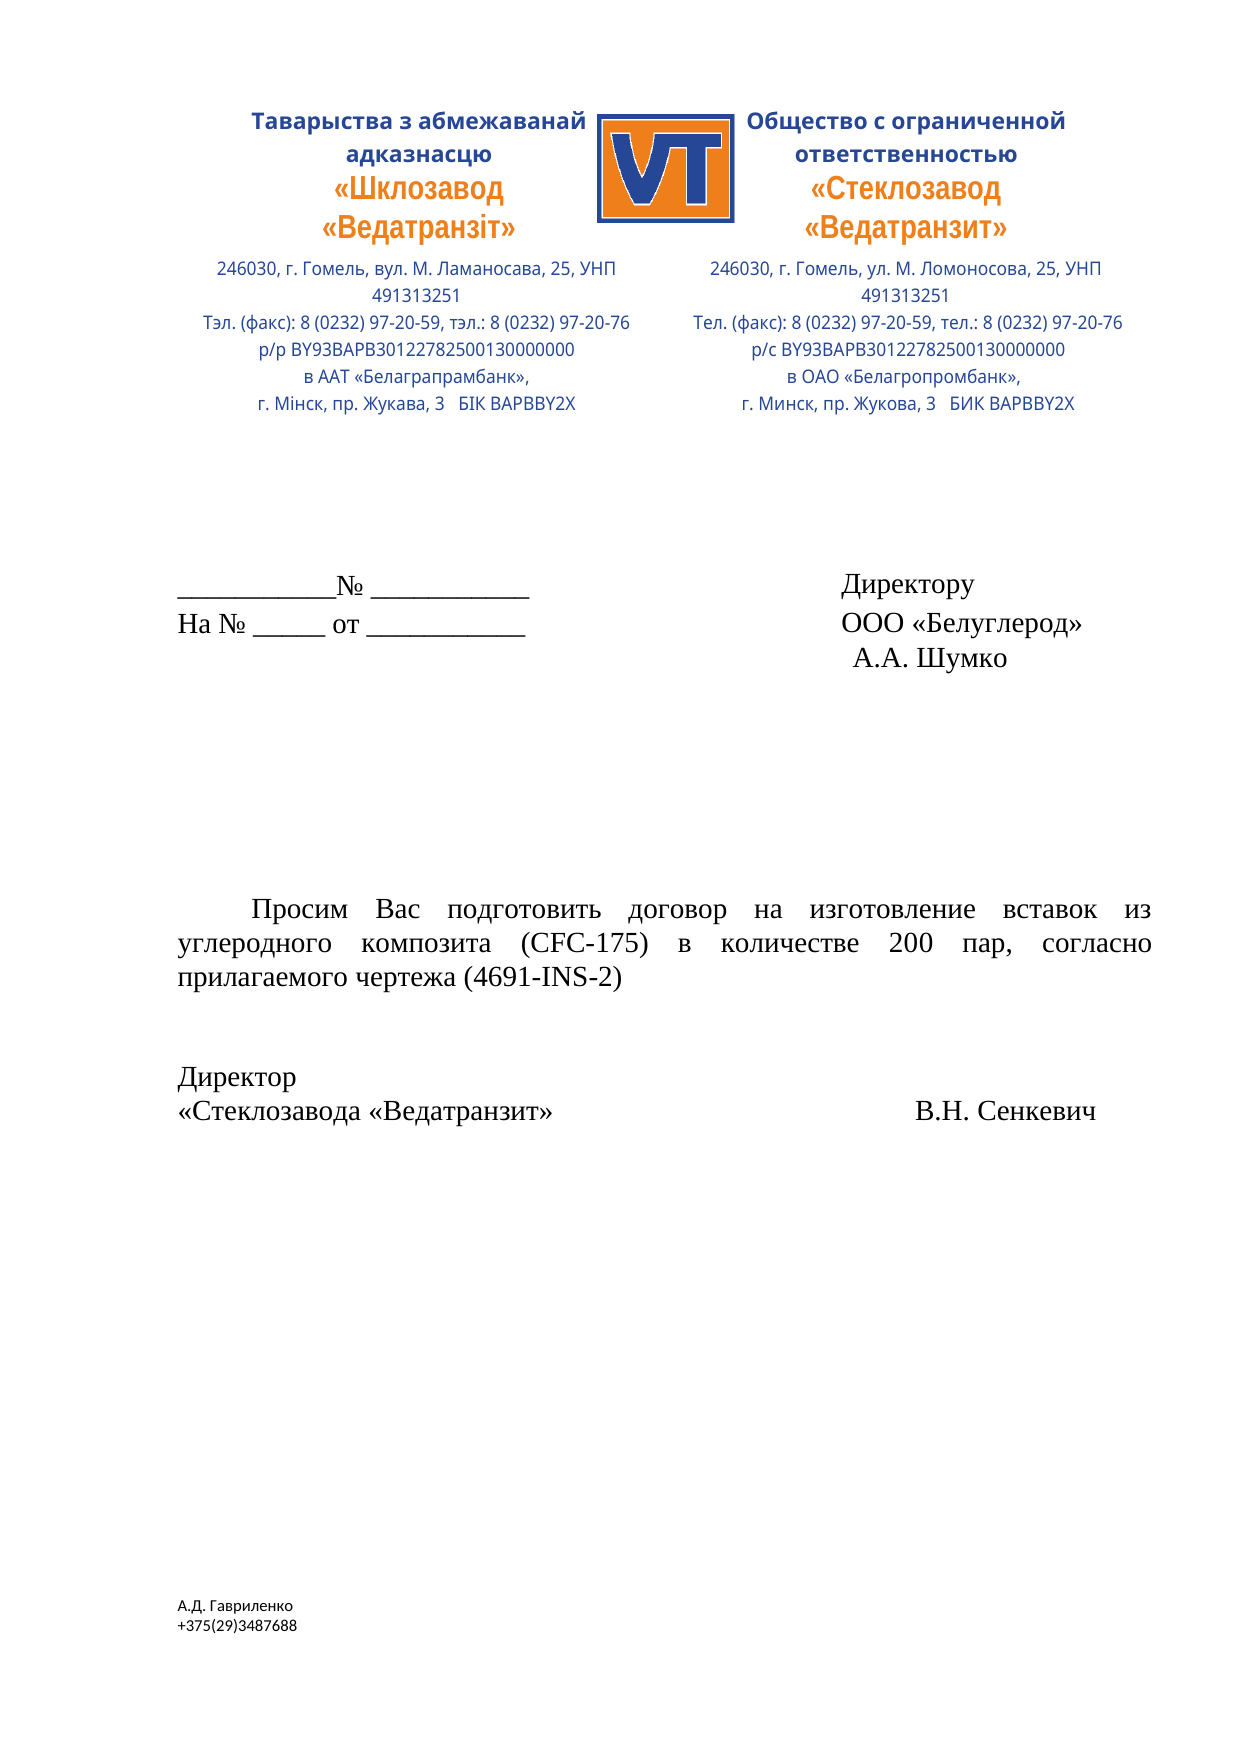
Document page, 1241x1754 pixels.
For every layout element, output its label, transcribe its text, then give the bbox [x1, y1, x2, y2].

text Просим Вас подготовить договор на изготовление вставок из углеродного композита (CFC-175) в количестве 200 пар, согласно прилагаемого чертежа (4691-INS-2) [177, 892, 1152, 992]
picture [596, 112, 735, 223]
text А.Д. Гавриленко [177, 1595, 1152, 1616]
text ___________№ ___________ Директору [177, 567, 1152, 601]
text На № _____ от ___________ ООО «Белуглерод» [177, 605, 1154, 640]
text А.А. Шумко [800, 640, 1171, 674]
text «Стеклозавода «Ведатранзит» В.Н. Сенкевич [177, 1093, 1152, 1126]
text +375(29)3487688 [177, 1616, 1152, 1636]
text Директор [177, 1059, 1152, 1093]
